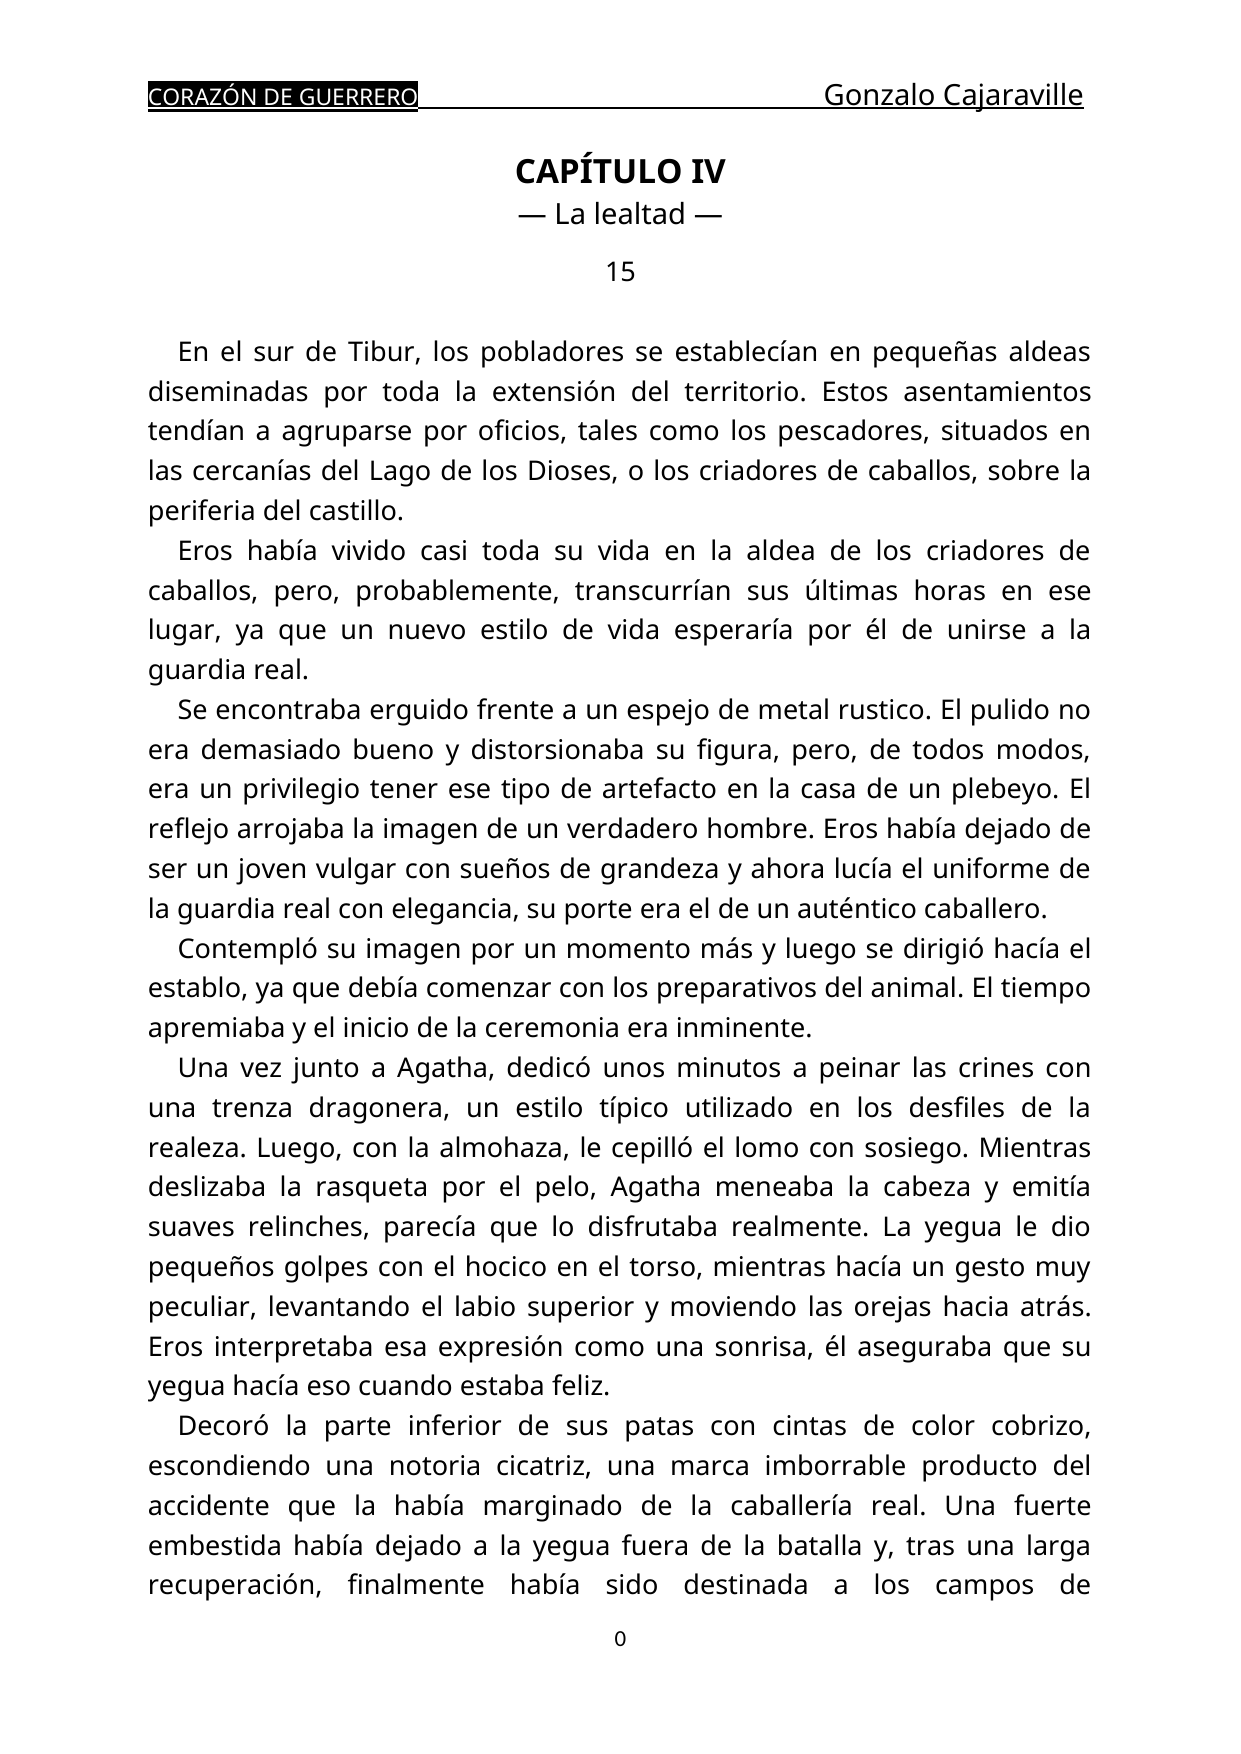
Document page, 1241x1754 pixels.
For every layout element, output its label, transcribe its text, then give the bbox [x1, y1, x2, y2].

text En el sur de Tibur, los pobladores se establecían en pequeñas aldeas diseminadas por toda la extensión del territorio. Estos asentamientos tendían a agruparse por oficios, tales como los pescadores, situados en las cercanías del Lago de los Dioses, o los criadores de caballos, sobre la periferia del castillo. [148, 332, 1092, 528]
text Una vez junto a Agatha, dedicó unos minutos a peinar las crines con una trenza dragonera, un estilo típico utilizado en los desfiles de la realeza. Luego, con la almohaza, le cepilló el lomo con sosiego. Mientras deslizaba la rasqueta por el pelo, Agatha meneaba la cabeza y emitía suaves relinches, parecía que lo disfrutaba realmente. La yegua le dio pequeños golpes con el hocico en el torso, mientras hacía un gesto muy peculiar, levantando el labio superior y moviendo las orejas hacia atrás. Eros interpretaba esa expresión como una sonrisa, él aseguraba que su yegua hacía eso cuando estaba feliz. [148, 1048, 1092, 1404]
text Eros había vivido casi toda su vida en la aldea de los criadores de caballos, pero, probablemente, transcurrían sus últimas horas en ese lugar, ya que un nuevo estilo de vida esperaría por él de unirse a la guardia real. [148, 531, 1092, 687]
text Contempló su imagen por un momento más y luego se dirigió hacía el establo, ya que debía comenzar con los preparativos del animal. El tiempo apremiaba y el inicio de la ceremonia era inminente. [148, 929, 1092, 1046]
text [148, 1407, 1092, 1603]
text — La lealtad — [148, 193, 1092, 233]
text CAPÍTULO IV [148, 148, 1092, 193]
text 15 [148, 253, 1092, 289]
text Se encontraba erguido frente a un espejo de metal rustico. El pulido no era demasiado bueno y distorsionaba su figura, pero, de todos modos, era un privilegio tener ese tipo de artefacto en la casa de un plebeyo. El reflejo arrojaba la imagen de un verdadero hombre. Eros había dejado de ser un joven vulgar con sueños de grandeza y ahora lucía el uniforme de la guardia real con elegancia, su porte era el de un auténtico caballero. [148, 690, 1092, 926]
